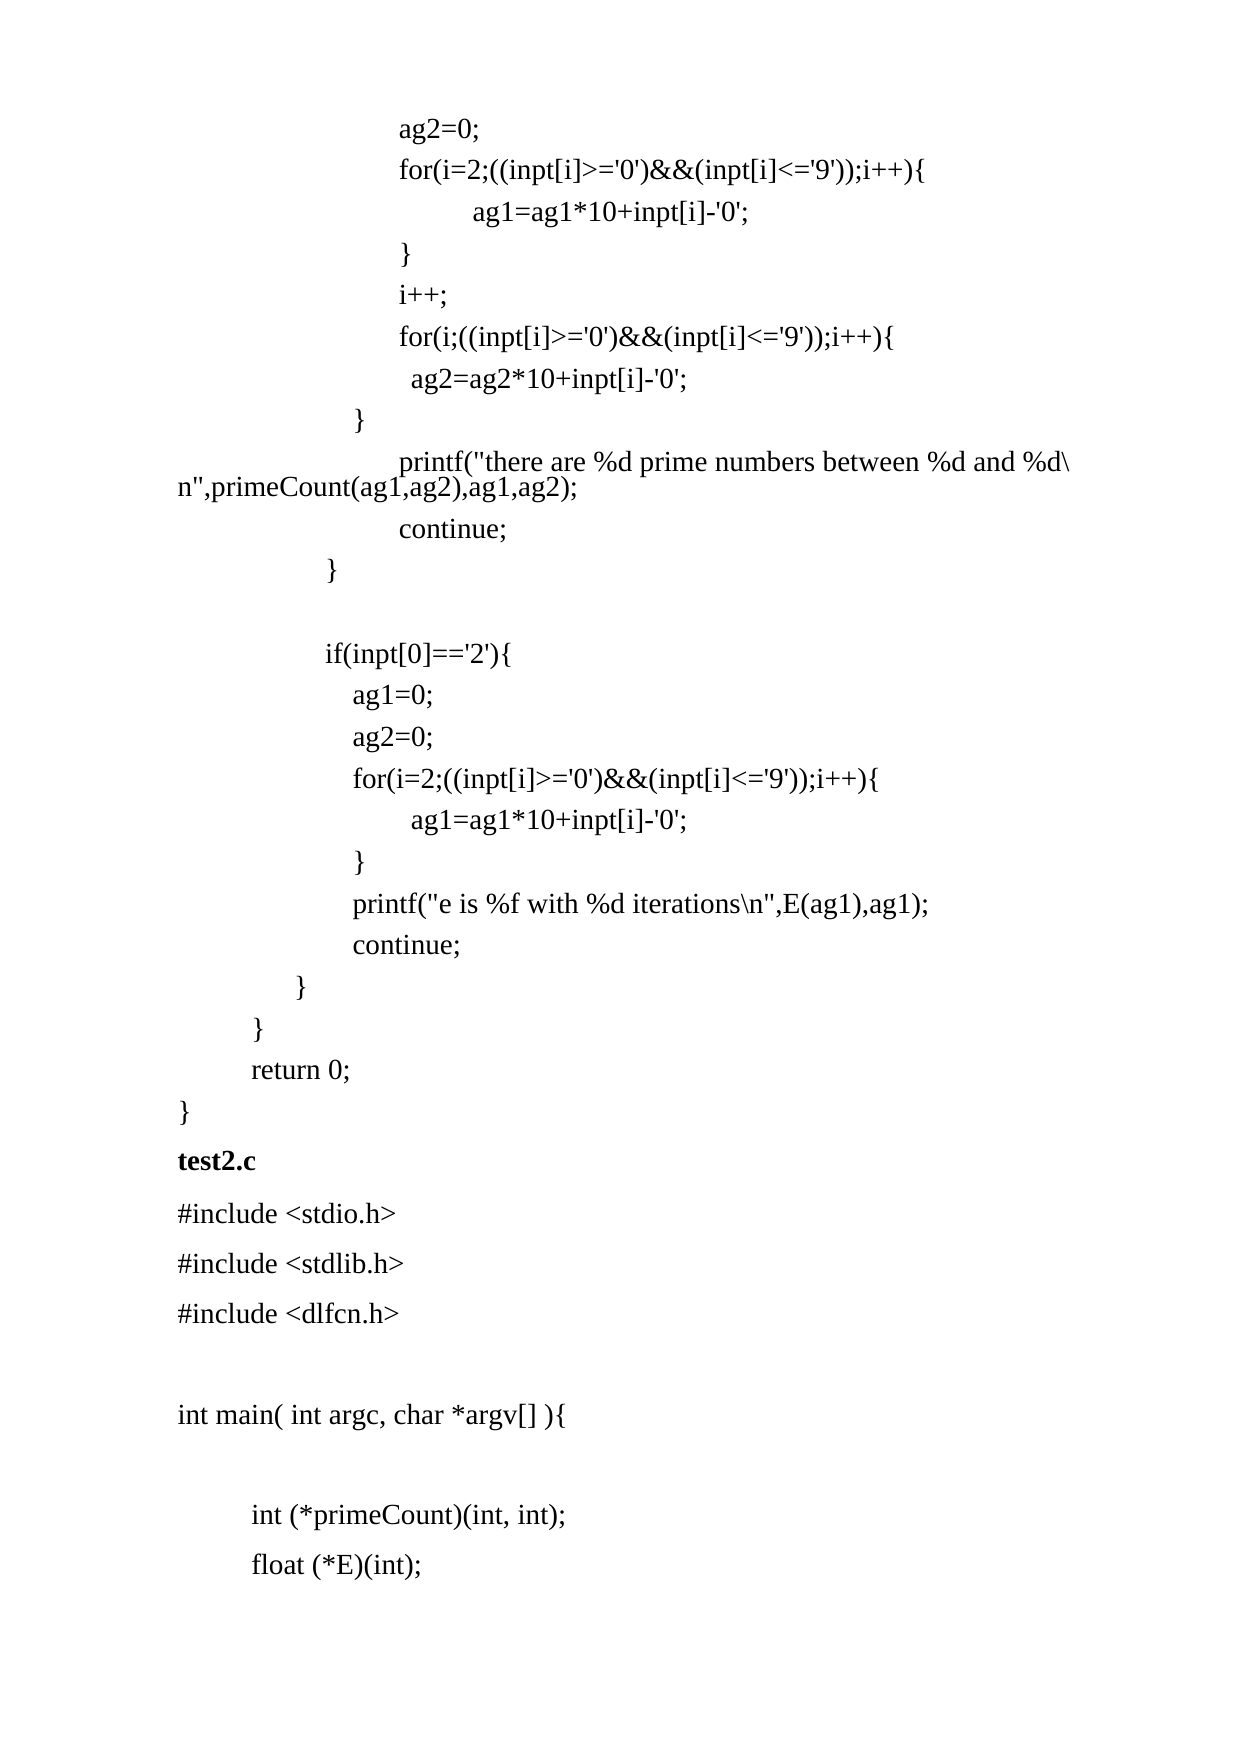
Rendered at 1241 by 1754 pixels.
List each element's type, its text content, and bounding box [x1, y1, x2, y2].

text } [177, 976, 1152, 1001]
text printf("e is %f with %d iterations\n",E(ag1),ag1); [177, 893, 424, 918]
text ag2=0; [177, 118, 1152, 143]
text for(i=2;((inpt[i]>='0')&&(inpt[i]<='9'));i++){ [177, 160, 439, 185]
text } [177, 851, 1152, 876]
text ag2=0; [177, 726, 1152, 751]
text printf("there are %d prime numbers between %d and %d\n",primeCount(ag1,ag2),ag1,ag2); [177, 451, 1152, 501]
text for(i=2;((inpt[i]>='0')&&(inpt[i]<='9'));i++){ [652, 768, 1152, 793]
text } [177, 1101, 1152, 1126]
text continue; [177, 518, 1152, 543]
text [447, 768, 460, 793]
text ag1=ag1*10+inpt[i]-'0'; [177, 810, 1152, 835]
text ag1=ag1*10+inpt[i]-'0'; [177, 201, 1152, 226]
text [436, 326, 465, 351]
text ag2=ag2*10+inpt[i]-'0'; [177, 368, 1152, 393]
text float (*E)(int); [177, 1547, 1152, 1581]
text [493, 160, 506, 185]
text continue; [177, 935, 1152, 960]
text #include <stdlib.h> [177, 1246, 1152, 1280]
text for(i;((inpt[i]>='0')&&(inpt[i]<='9'));i++){ [667, 326, 1152, 351]
text int (*primeCount)(int, int); [177, 1497, 1152, 1531]
text return 0; [177, 1060, 1152, 1085]
text printf("e is %f with %d iterations\n",E(ag1),ag1); [804, 893, 1152, 918]
text } [177, 560, 1152, 585]
text test2.c [177, 1143, 1152, 1177]
text ag1=0; [177, 685, 1152, 710]
text for(i=2;((inpt[i]>='0')&&(inpt[i]<='9'));i++){ [457, 768, 655, 793]
text for(i=2;((inpt[i]>='0')&&(inpt[i]<='9'));i++){ [177, 768, 393, 793]
text if(inpt[0]=='2'){ [177, 643, 349, 668]
text #include <stdio.h> [177, 1196, 1152, 1229]
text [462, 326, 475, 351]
text i++; [177, 285, 1152, 310]
text #include <dlfcn.h> [177, 1296, 1152, 1330]
text int main( int argc, char *argv[] ){ [177, 1397, 1152, 1430]
text } [177, 1018, 1152, 1043]
text for(i=2;((inpt[i]>='0')&&(inpt[i]<='9'));i++){ [698, 160, 1152, 185]
text } [177, 410, 1152, 435]
text for(i=2;((inpt[i]>='0')&&(inpt[i]<='9'));i++){ [503, 160, 701, 185]
text for(i;((inpt[i]>='0')&&(inpt[i]<='9'));i++){ [177, 326, 439, 351]
text if(inpt[0]=='2'){ [346, 643, 1152, 668]
text for(i;((inpt[i]>='0')&&(inpt[i]<='9'));i++){ [472, 326, 670, 351]
text } [177, 243, 1152, 268]
text printf("e is %f with %d iterations\n",E(ag1),ag1); [421, 893, 807, 918]
